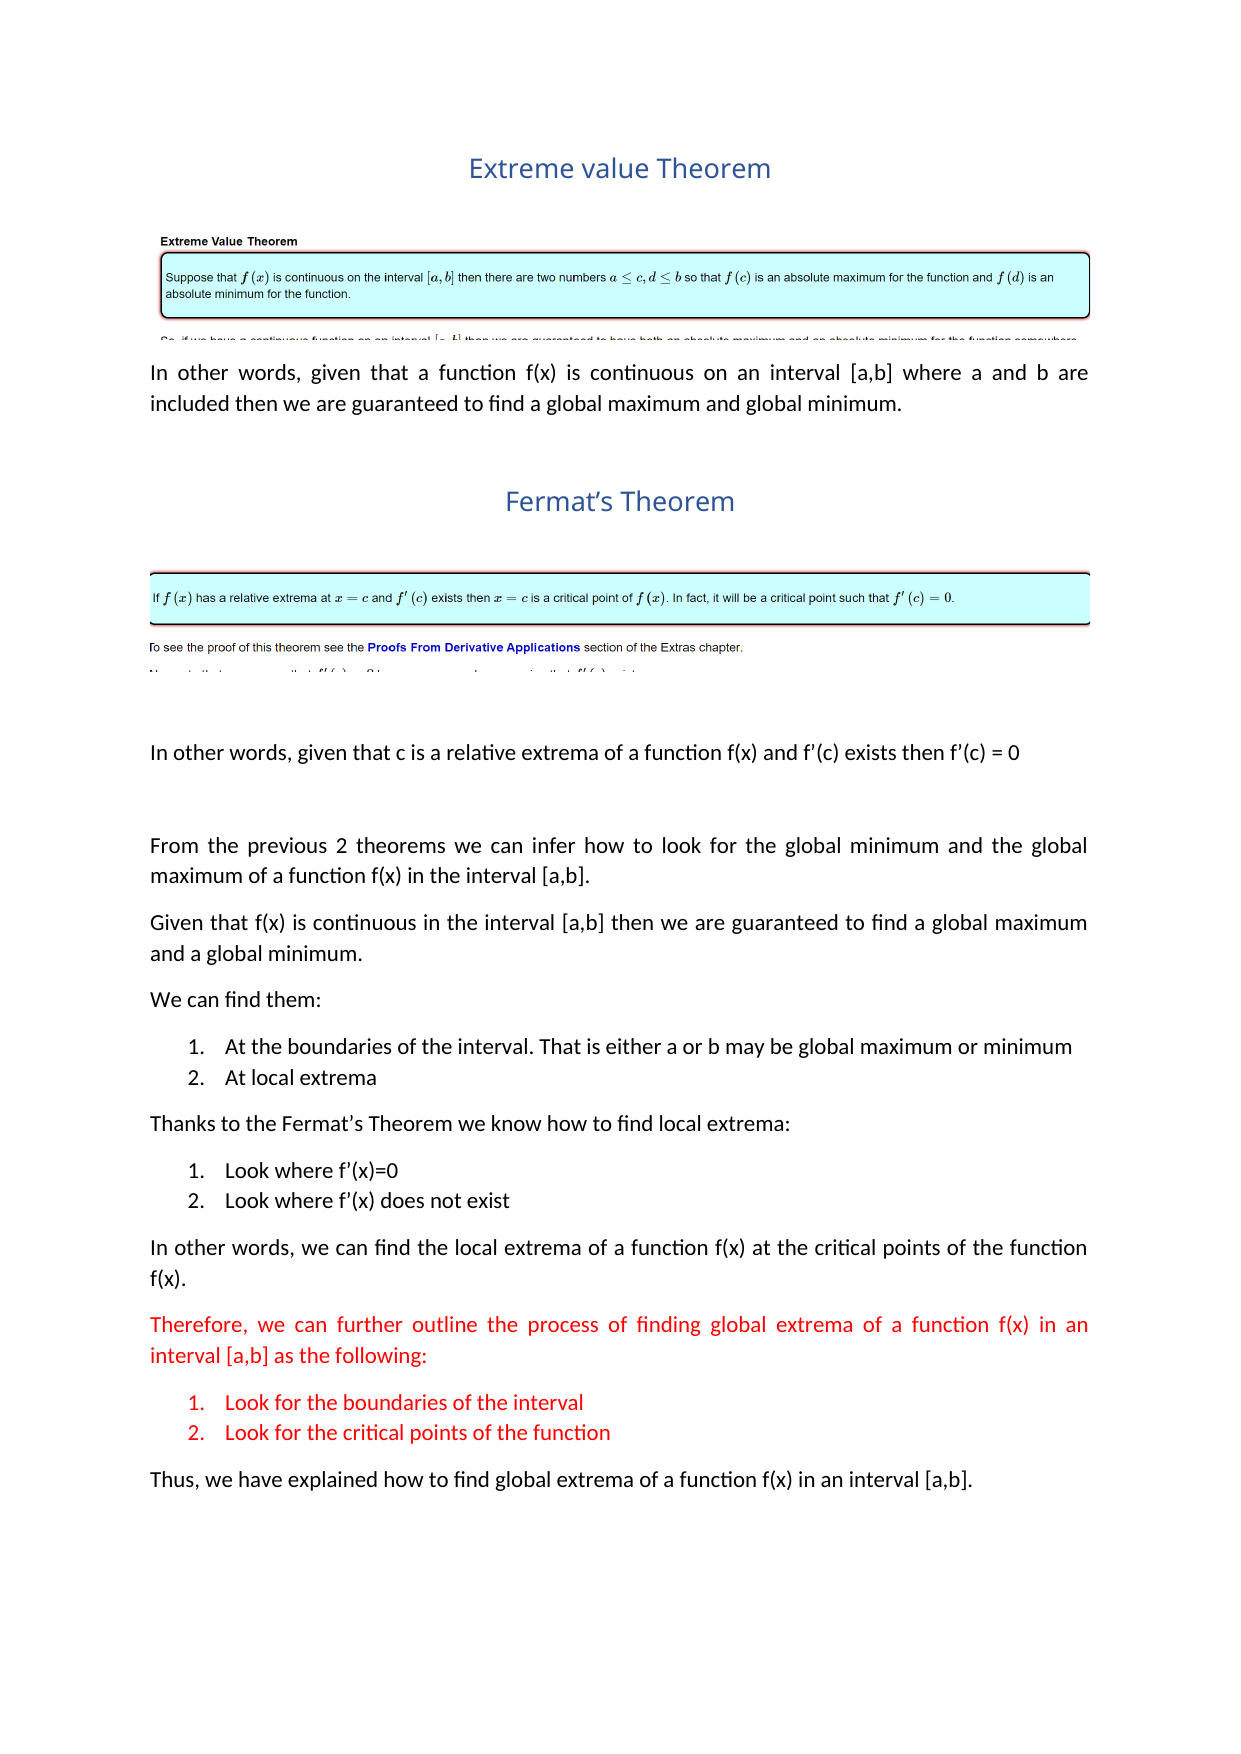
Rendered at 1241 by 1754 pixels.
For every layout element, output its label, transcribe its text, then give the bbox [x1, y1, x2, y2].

subtitle Extreme value Theorem [150, 150, 1090, 187]
text In other words, given that a function f(x) is continuous on an interval [a,b] where a and b are included then we are guaranteed to find a global maximum and global minimum. [150, 358, 1090, 417]
picture [150, 236, 1091, 340]
text Given that f(x) is continuous in the interval [a,b] then we are guaranteed to find a global maximum and a global minimum. [150, 908, 1090, 967]
text Therefore, we can further outline the process of finding global extrema of a function f(x) in an interval [a,b] as the following: [150, 1311, 1090, 1369]
list Look where f’(x) does not exist [187, 1187, 1090, 1214]
text Thanks to the Fermat’s Theorem we know how to find local extrema: [150, 1109, 1090, 1137]
list Look for the boundaries of the interval [187, 1388, 1090, 1416]
text From the previous 2 theorems we can infer how to look for the global minimum and the global maximum of a function f(x) in the interval [a,b]. [150, 831, 1090, 889]
list At the boundaries of the interval. That is either a or b may be global maximum or minimum [187, 1032, 1090, 1060]
subtitle Fermat’s Theorem [150, 482, 1090, 519]
text We can find them: [150, 986, 1090, 1013]
list Look where f’(x)=0 [187, 1156, 1090, 1184]
text In other words, we can find the local extrema of a function f(x) at the critical points of the function f(x). [150, 1233, 1090, 1292]
text Thus, we have explained how to find global extrema of a function f(x) in an interval [a,b]. [150, 1465, 1090, 1493]
text In other words, given that c is a relative extrema of a function f(x) and f’(c) exists then f’(c) = 0 [150, 738, 1090, 766]
list At local extrema [187, 1063, 1090, 1091]
picture [150, 569, 1091, 672]
list Look for the critical points of the function [187, 1418, 1090, 1446]
